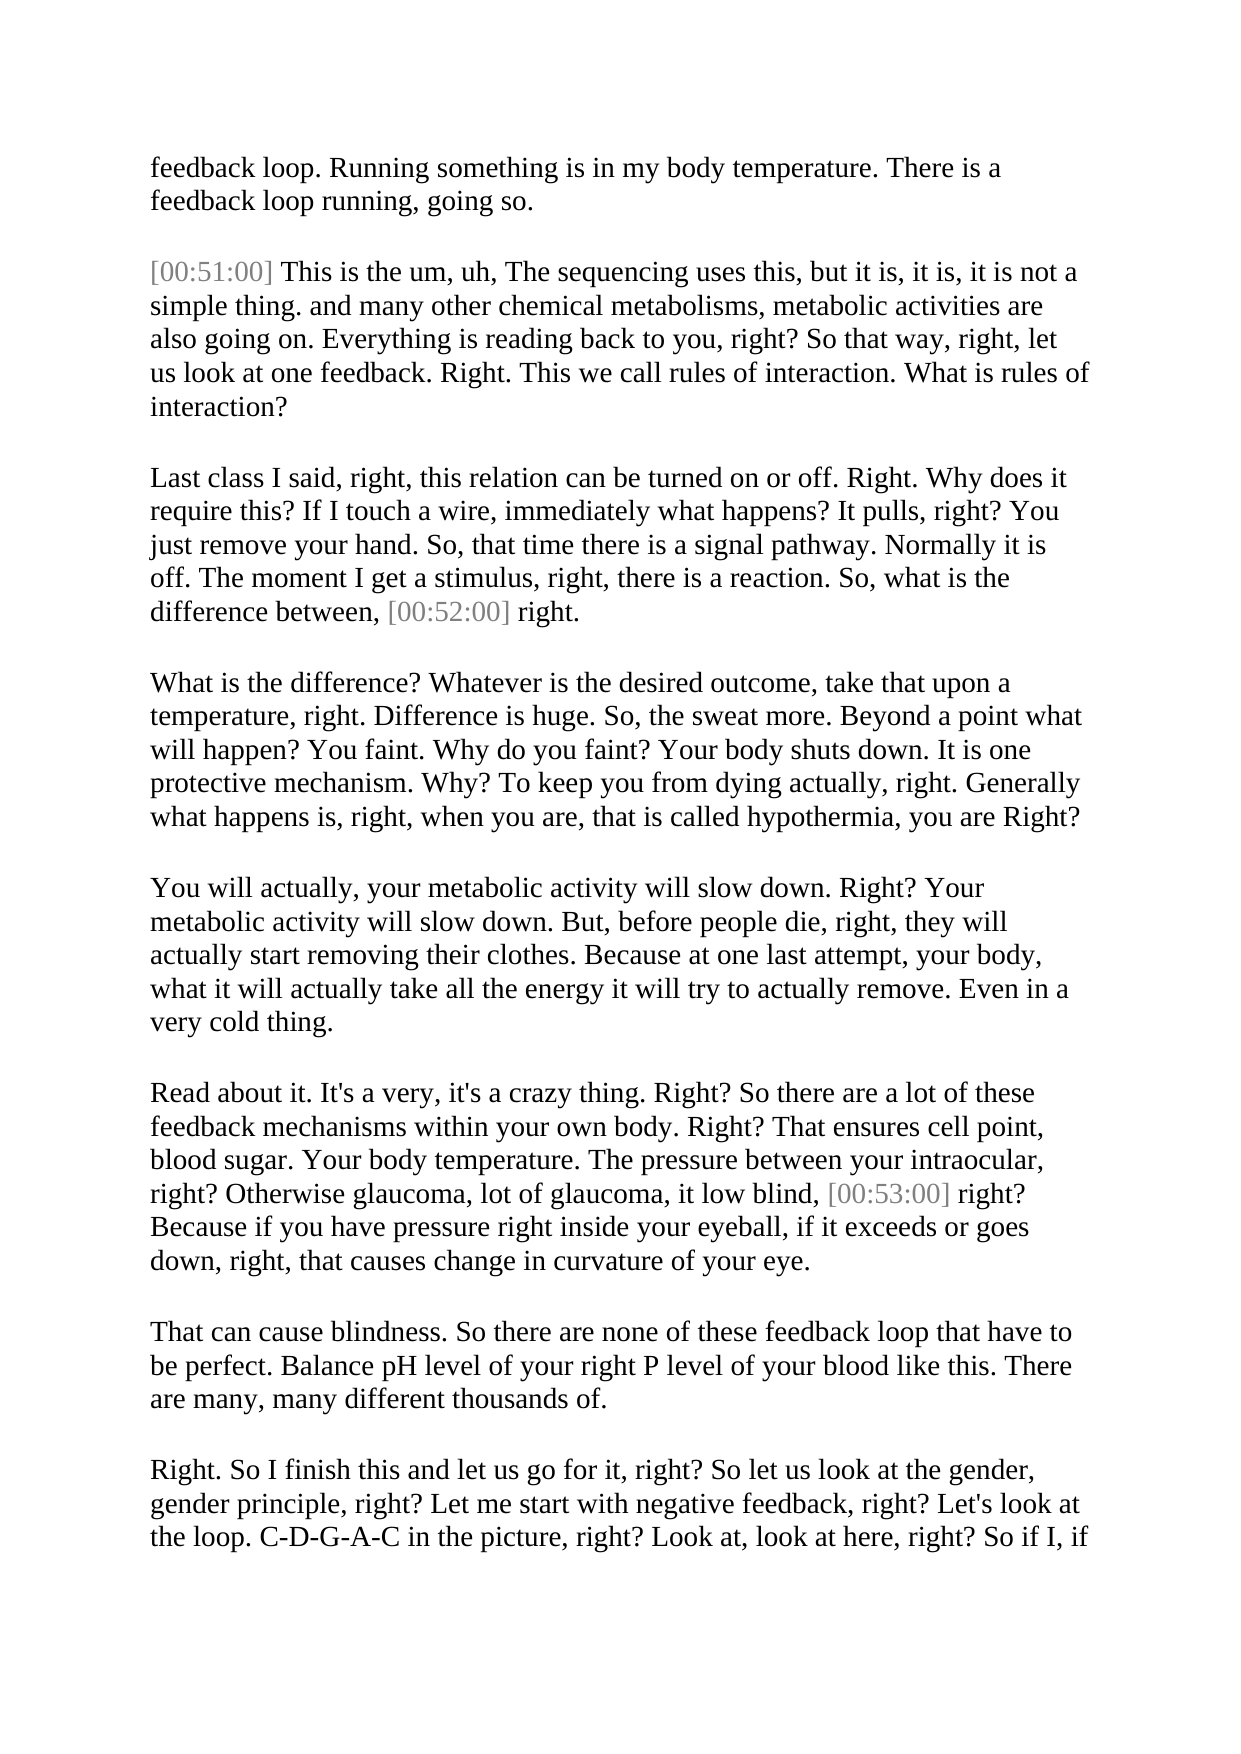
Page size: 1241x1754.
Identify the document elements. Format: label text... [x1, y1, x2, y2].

text That can cause blindness. So there are none of these feedback loop that have to be perfect. Balance pH level of your right P level of your blood like this. There are many, many different thousands of. [150, 1314, 1090, 1415]
text Last class I said, right, this relation can be turned on or off. Right. Why does it require this? If I touch a wire, immediately what happens? It pulls, right? You just remove your hand. So, that time there is a signal pathway. Normally it is off. The moment I get a stimulus, right, there is a reaction. So, what is the difference between, [00:52:00] right. [150, 460, 1090, 627]
text You will actually, your metabolic activity will slow down. Right? Your metabolic activity will slow down. But, before people die, right, they will actually start removing their clothes. Because at one last attempt, your body, what it will actually take all the energy it will try to actually remove. Even in a very cold thing. [150, 870, 1090, 1038]
text Read about it. It's a very, it's a crazy thing. Right? So there are a lot of these feedback mechanisms within your own body. Right? That ensures cell point, blood sugar. Your body temperature. The pressure between your intraocular, right? Otherwise glaucoma, lot of glaucoma, it low blind, [00:53:00] right? Because if you have pressure right inside your eyeball, if it exceeds or goes down, right, that causes change in curvature of your eye. [150, 1075, 1090, 1277]
text What is the difference? Whatever is the desired outcome, take that upon a temperature, right. Difference is huge. So, the sweat more. Beyond a point what will happen? You faint. Why do you faint? Your body shuts down. It is one protective mechanism. Why? To keep you from dying actually, right. Generally what happens is, right, when you are, that is called hypothermia, you are Right? [150, 665, 1090, 833]
text [00:51:00] This is the um, uh, The sequencing uses this, but it is, it is, it is not a simple thing. and many other chemical metabolisms, metabolic activities are also going on. Everything is reading back to you, right? So that way, right, let us look at one feedback. Right. This we call rules of interaction. What is rules of interaction? [150, 254, 1090, 422]
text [150, 150, 1090, 217]
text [150, 1452, 1090, 1553]
